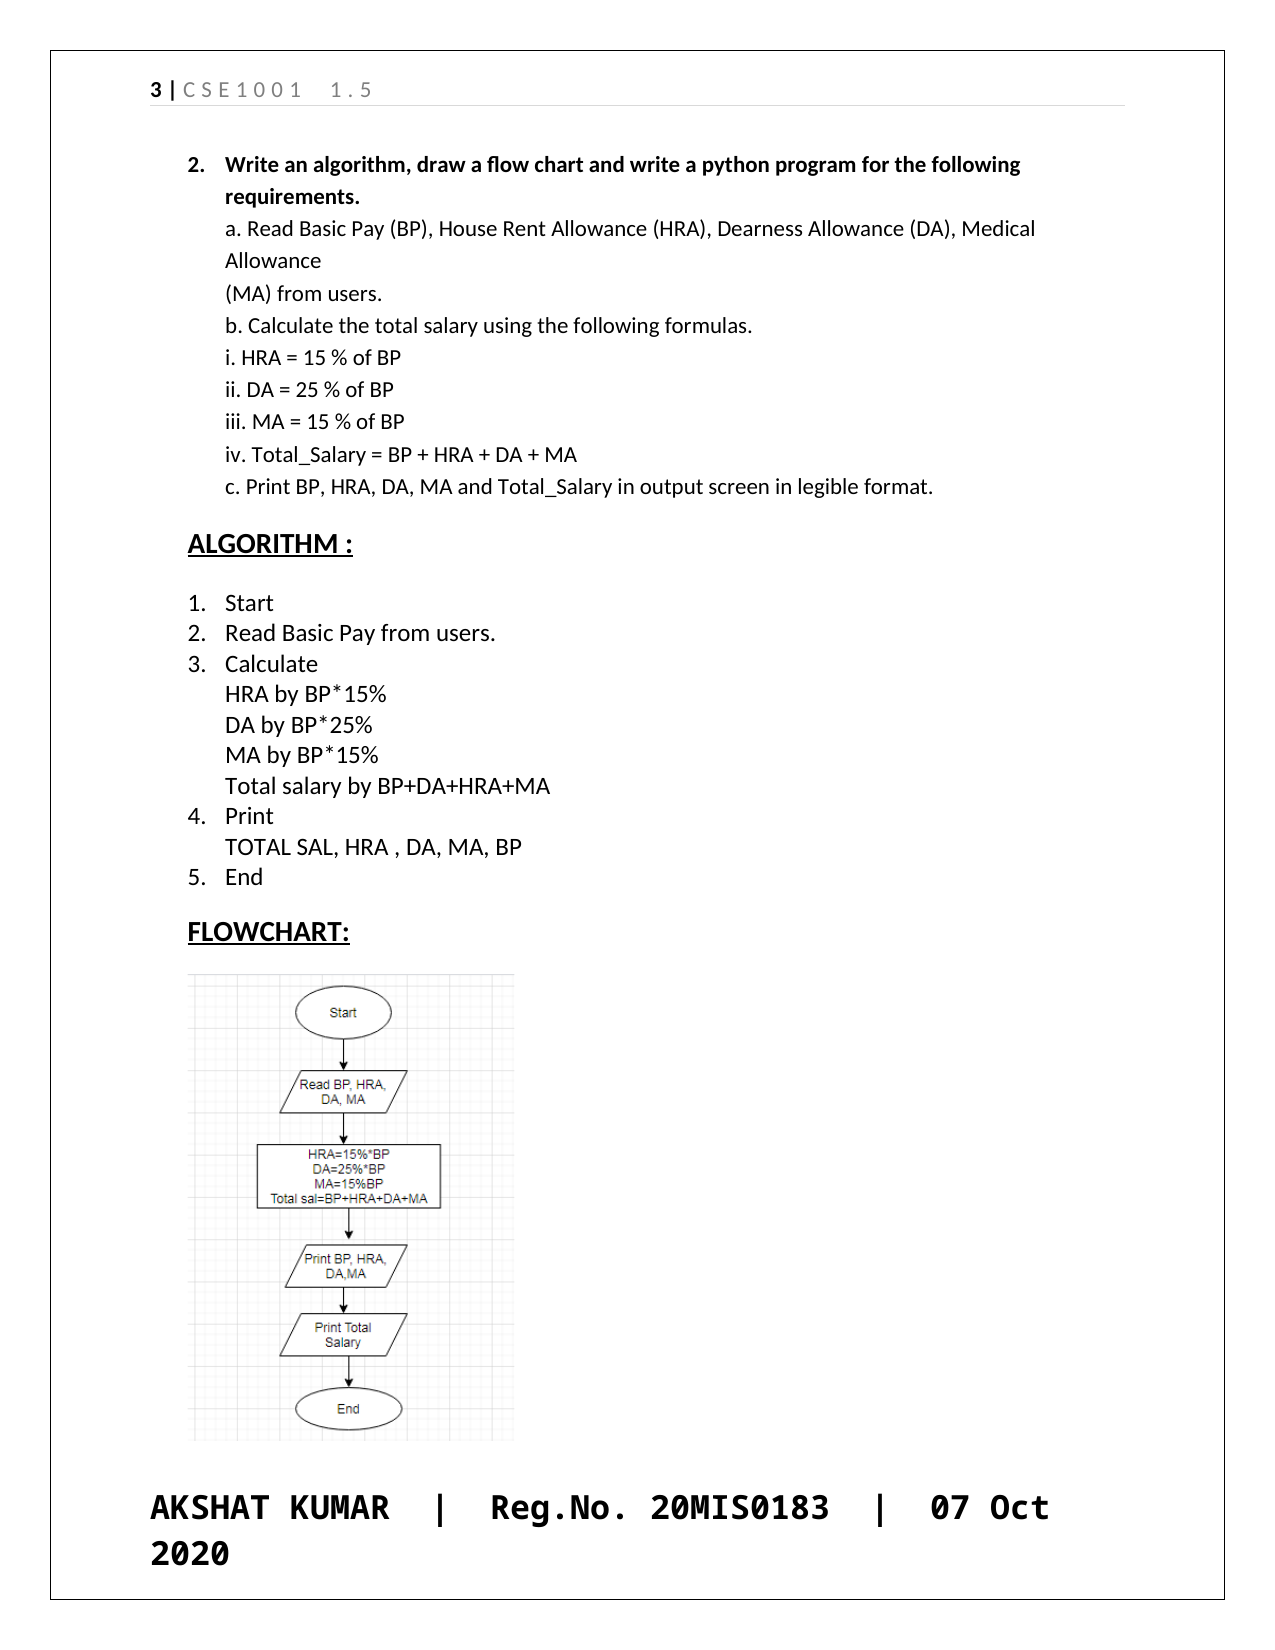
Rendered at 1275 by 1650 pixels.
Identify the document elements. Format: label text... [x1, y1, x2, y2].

list TOTAL SAL, HRA , DA, MA, BP [225, 831, 1125, 861]
picture [187, 974, 515, 1441]
list Print [187, 800, 1125, 831]
list MA by BP*15% [225, 739, 1125, 770]
list Calculate [187, 648, 1125, 678]
list Total salary by BP+DA+HRA+MA [225, 770, 1125, 800]
list Write an algorithm, draw a flow chart and write a python program for the following requirements. a. Read Basic Pay (BP), House Rent Allowance (HRA), Dearness Allowance (DA), Medical Allowance (MA) from users. b. Calculate the total salary using the following formulas. i. HRA = 15 % of BP ii. DA = 25 % of BP iii. MA = 15 % of BP iv. Total_Salary = BP + HRA + DA + MA c. Print BP, HRA, DA, MA and Total_Salary in output screen in legible format. [187, 150, 1125, 500]
text ALGORITHM : [187, 525, 1125, 561]
list End [187, 861, 1125, 892]
list DA by BP*25% [225, 709, 1125, 739]
text FLOWCHART: [187, 913, 1125, 948]
list Read Basic Pay from users. [187, 617, 1125, 648]
list Start [187, 587, 1125, 617]
list HRA by BP*15% [225, 678, 1125, 709]
